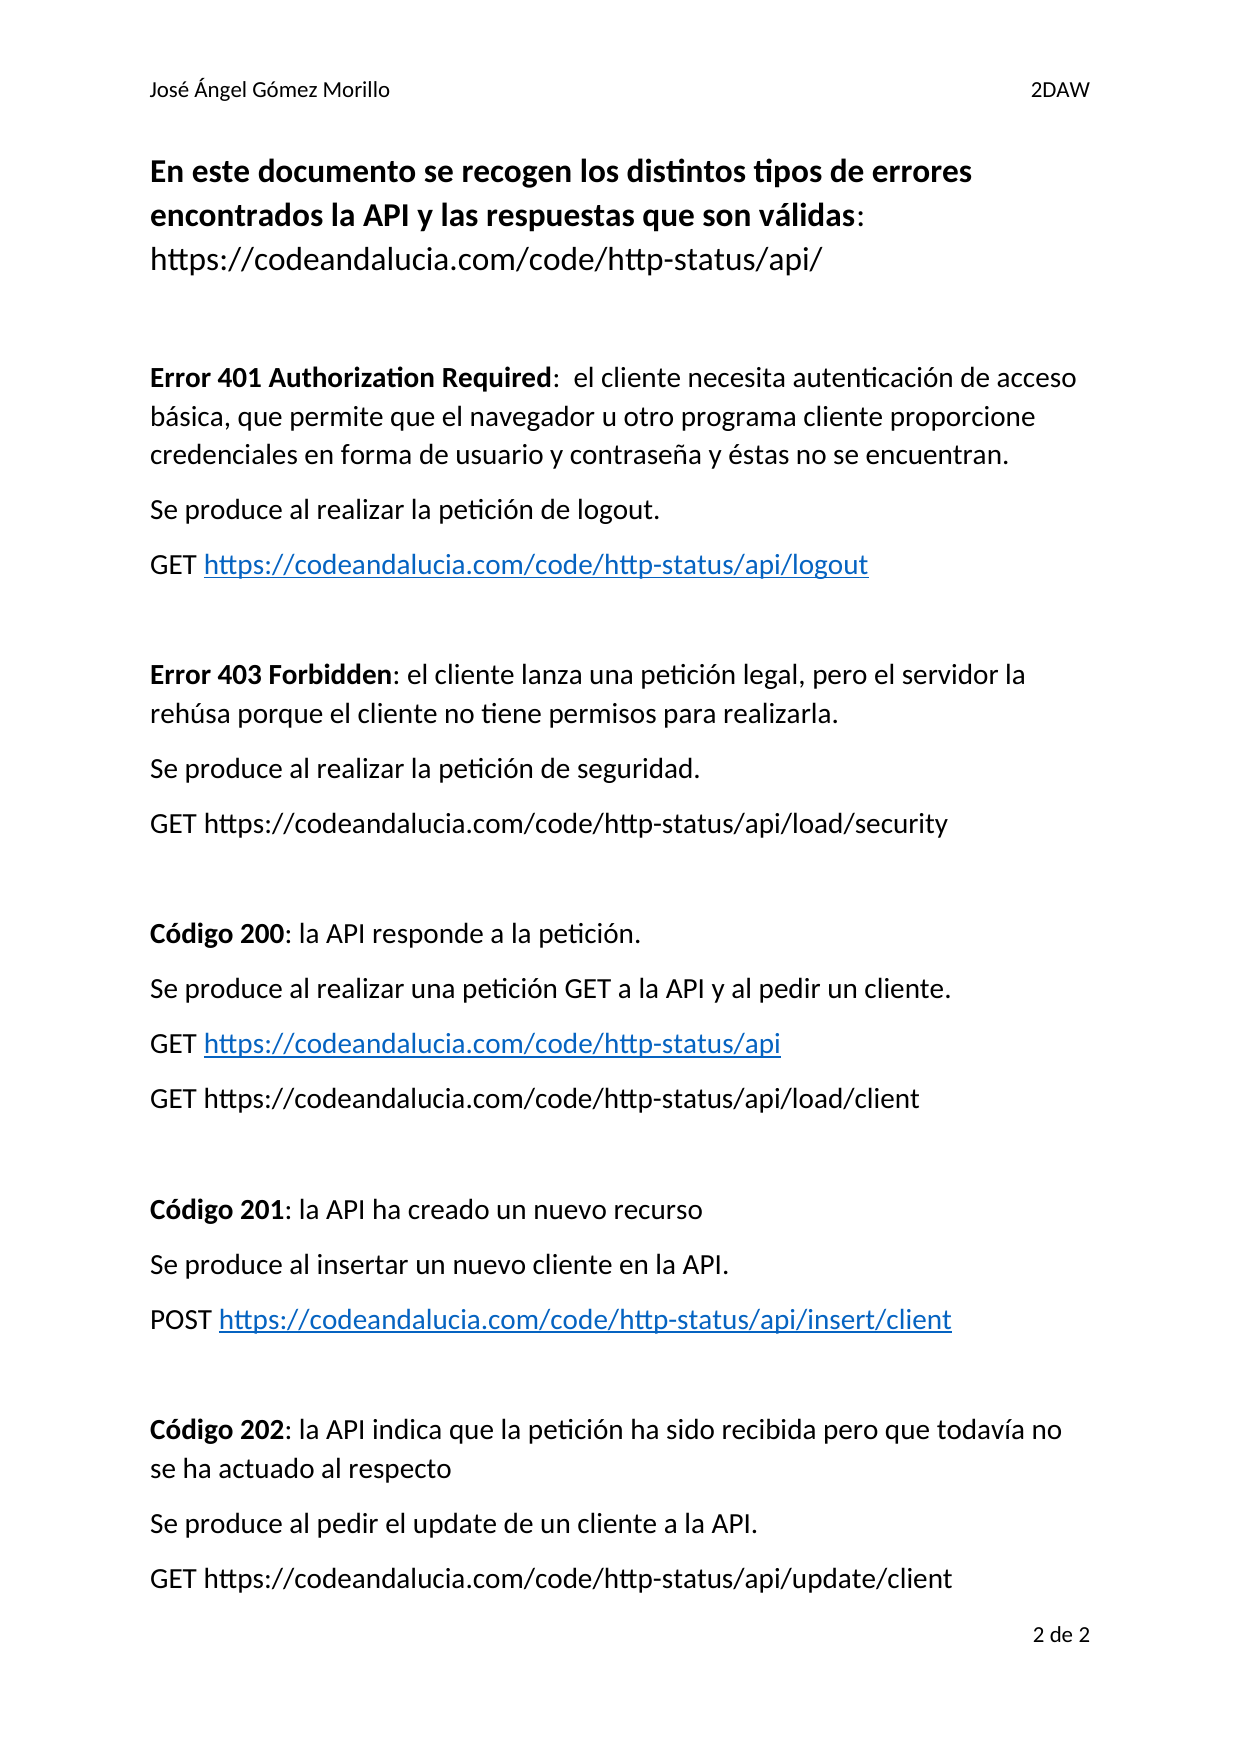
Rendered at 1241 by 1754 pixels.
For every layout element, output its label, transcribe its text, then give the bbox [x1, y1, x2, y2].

text Código 202: la API indica que la petición ha sido recibida pero que todavía no se ha actuado al respecto [150, 1411, 1090, 1485]
text Se produce al realizar la petición de seguridad. [150, 750, 1090, 786]
text Error 403 Forbidden: el cliente lanza una petición legal, pero el servidor la rehúsa porque el cliente no tiene permisos para realizarla. [150, 656, 1090, 731]
text Código 200: la API responde a la petición. [150, 915, 1090, 951]
text Se produce al pedir el update de un cliente a la API. [150, 1505, 1090, 1540]
text GET https://codeandalucia.com/code/http-status/api/load/security [150, 805, 1090, 841]
text GET https://codeandalucia.com/code/http-status/api/load/client [150, 1081, 1090, 1116]
text En este documento se recogen los distintos tipos de errores encontrados la API y las respuestas que son válidas: https://codeandalucia.com/code/http-status/api/ [150, 150, 1090, 279]
text POST https://codeandalucia.com/code/http-status/api/insert/client [150, 1301, 1090, 1337]
text GET https://codeandalucia.com/code/http-status/api/logout [150, 546, 1090, 582]
text Se produce al realizar la petición de logout. [150, 491, 1090, 527]
text Error 401 Authorization Required: el cliente necesita autenticación de acceso básica, que permite que el navegador u otro programa cliente proporcione credenciales en forma de usuario y contraseña y éstas no se encuentran. [150, 359, 1090, 472]
text Se produce al insertar un nuevo cliente en la API. [150, 1246, 1090, 1282]
text Se produce al realizar una petición GET a la API y al pedir un cliente. [150, 970, 1090, 1006]
text Código 201: la API ha creado un nuevo recurso [150, 1191, 1090, 1226]
text GET https://codeandalucia.com/code/http-status/api [150, 1026, 1090, 1061]
text GET https://codeandalucia.com/code/http-status/api/update/client [150, 1560, 1090, 1596]
